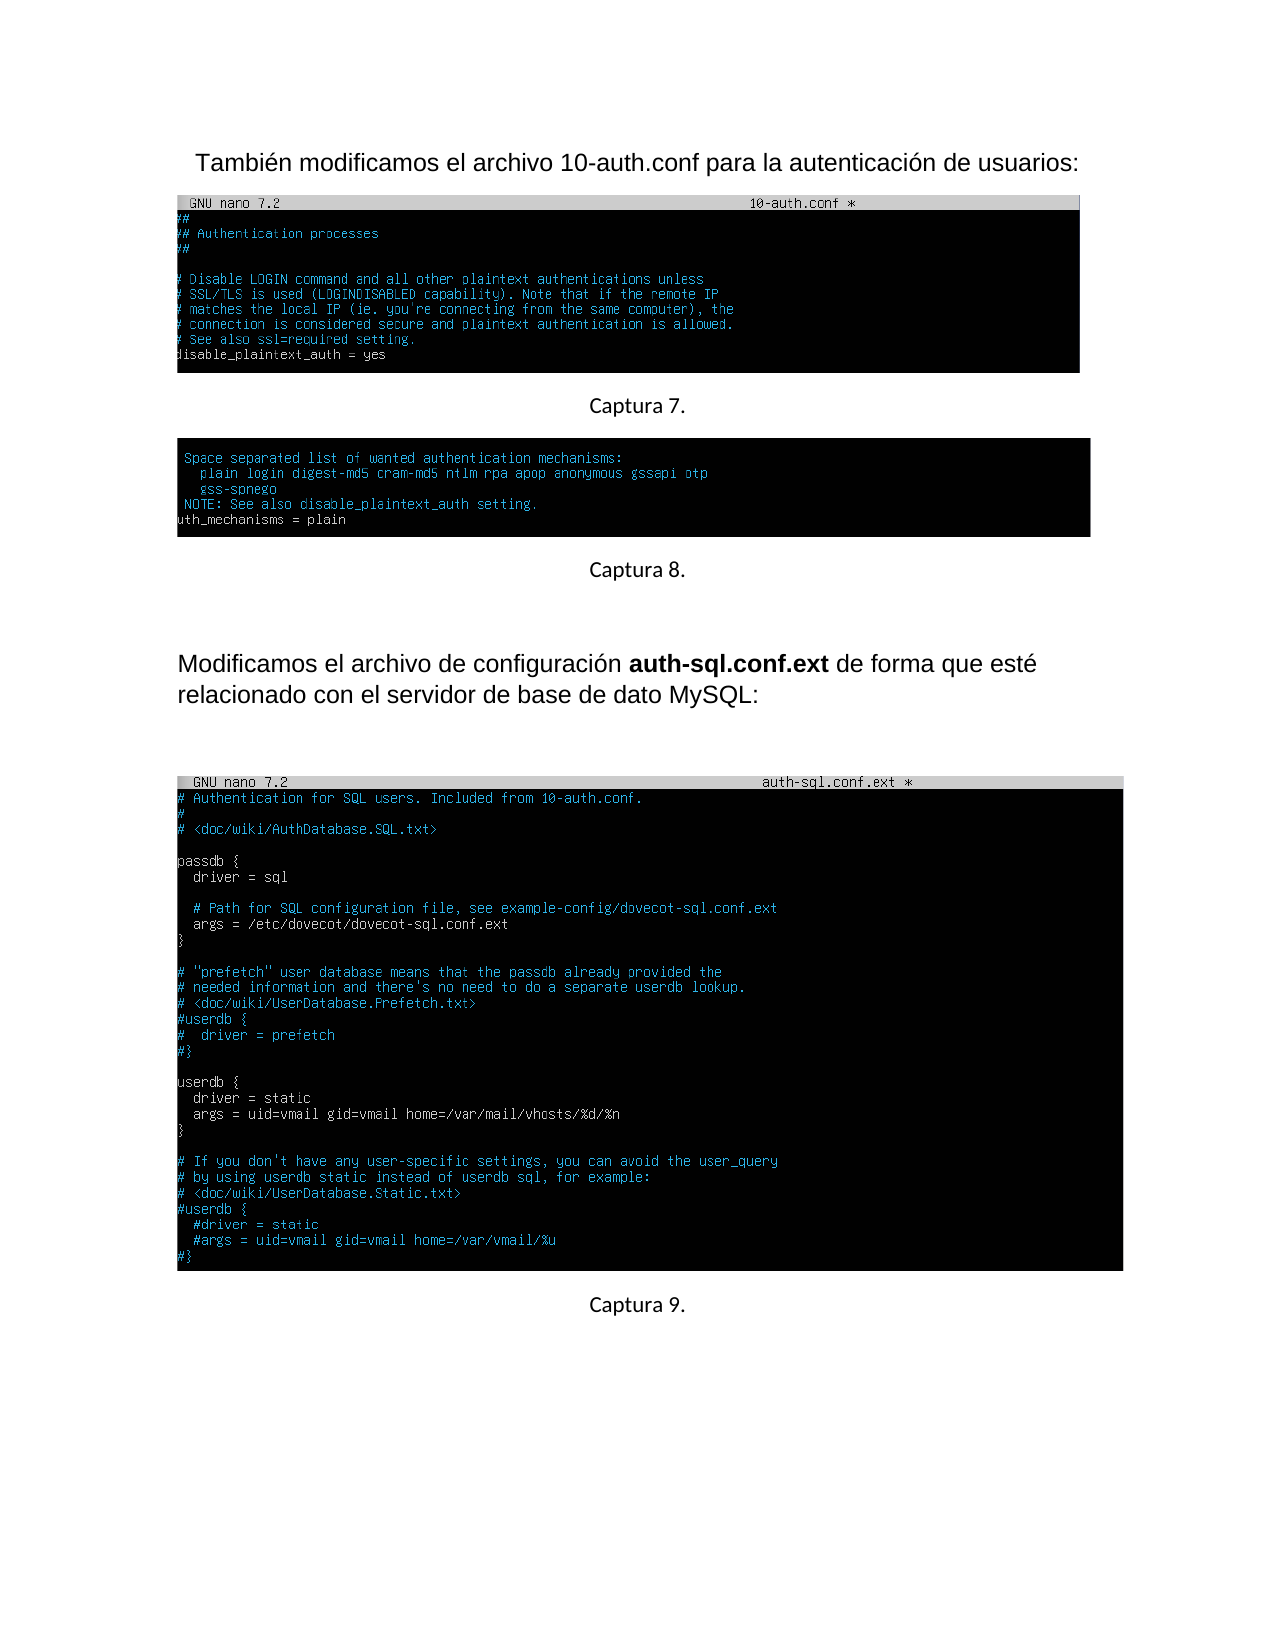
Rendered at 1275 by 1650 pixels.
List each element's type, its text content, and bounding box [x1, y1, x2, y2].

text También modificamos el archivo 10-auth.conf para la autenticación de usuarios: [177, 148, 1098, 176]
text Captura 7. [177, 392, 1098, 420]
text Captura 8. [177, 555, 1098, 583]
picture [177, 776, 1124, 1271]
text Captura 9. [177, 1290, 1098, 1318]
picture [177, 438, 1091, 537]
text Modificamos el archivo de configuración auth-sql.conf.ext de forma que esté relacionado con el servidor de base de dato MySQL: [177, 649, 1098, 709]
picture [177, 195, 1080, 373]
